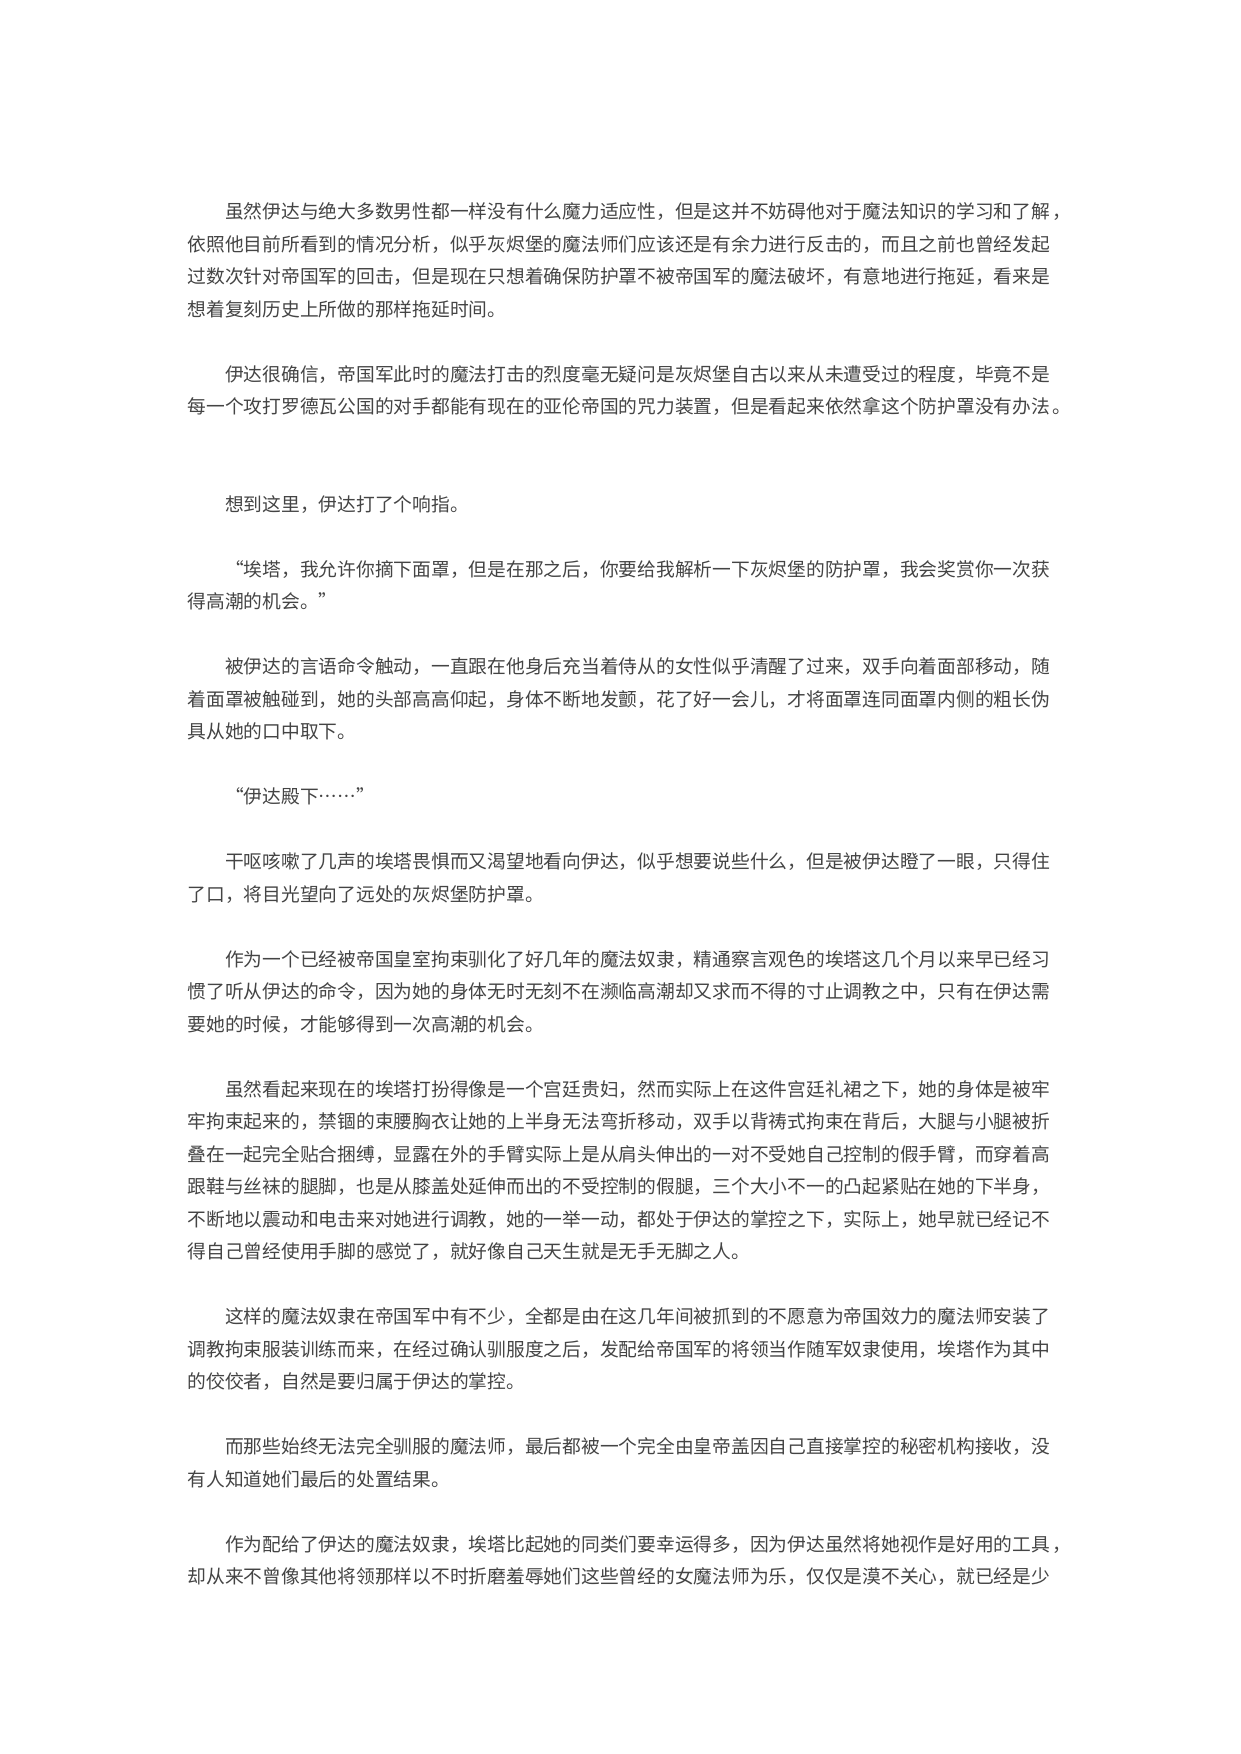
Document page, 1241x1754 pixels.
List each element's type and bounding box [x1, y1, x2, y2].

text [187, 162, 1053, 1592]
